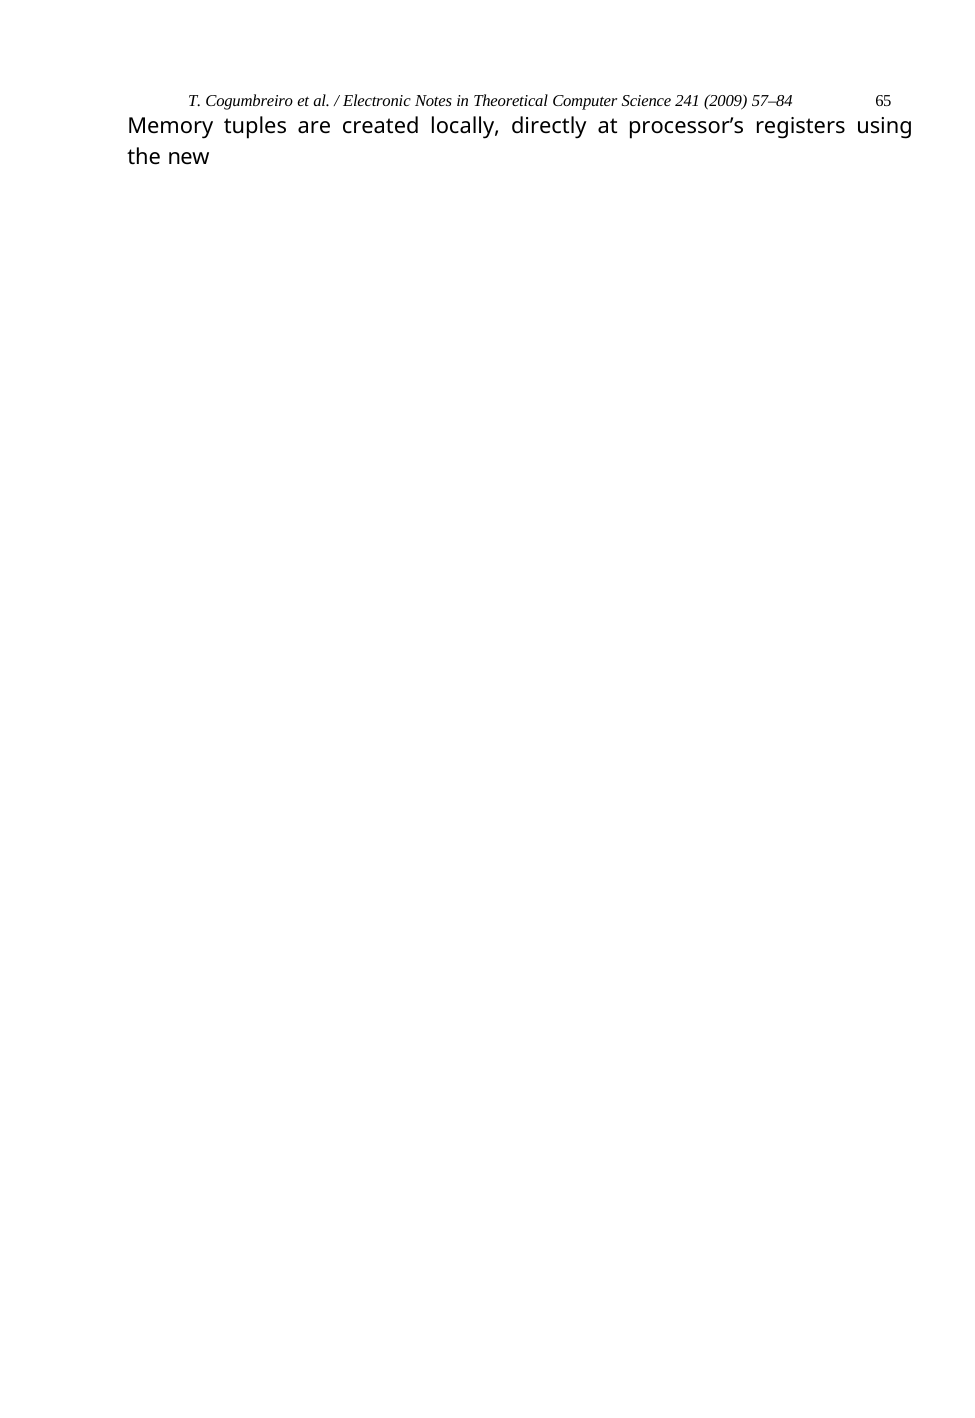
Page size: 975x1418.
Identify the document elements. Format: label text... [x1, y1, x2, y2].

text Memory tuples are created locally, directly at processor’s registers using the new [127, 108, 912, 171]
